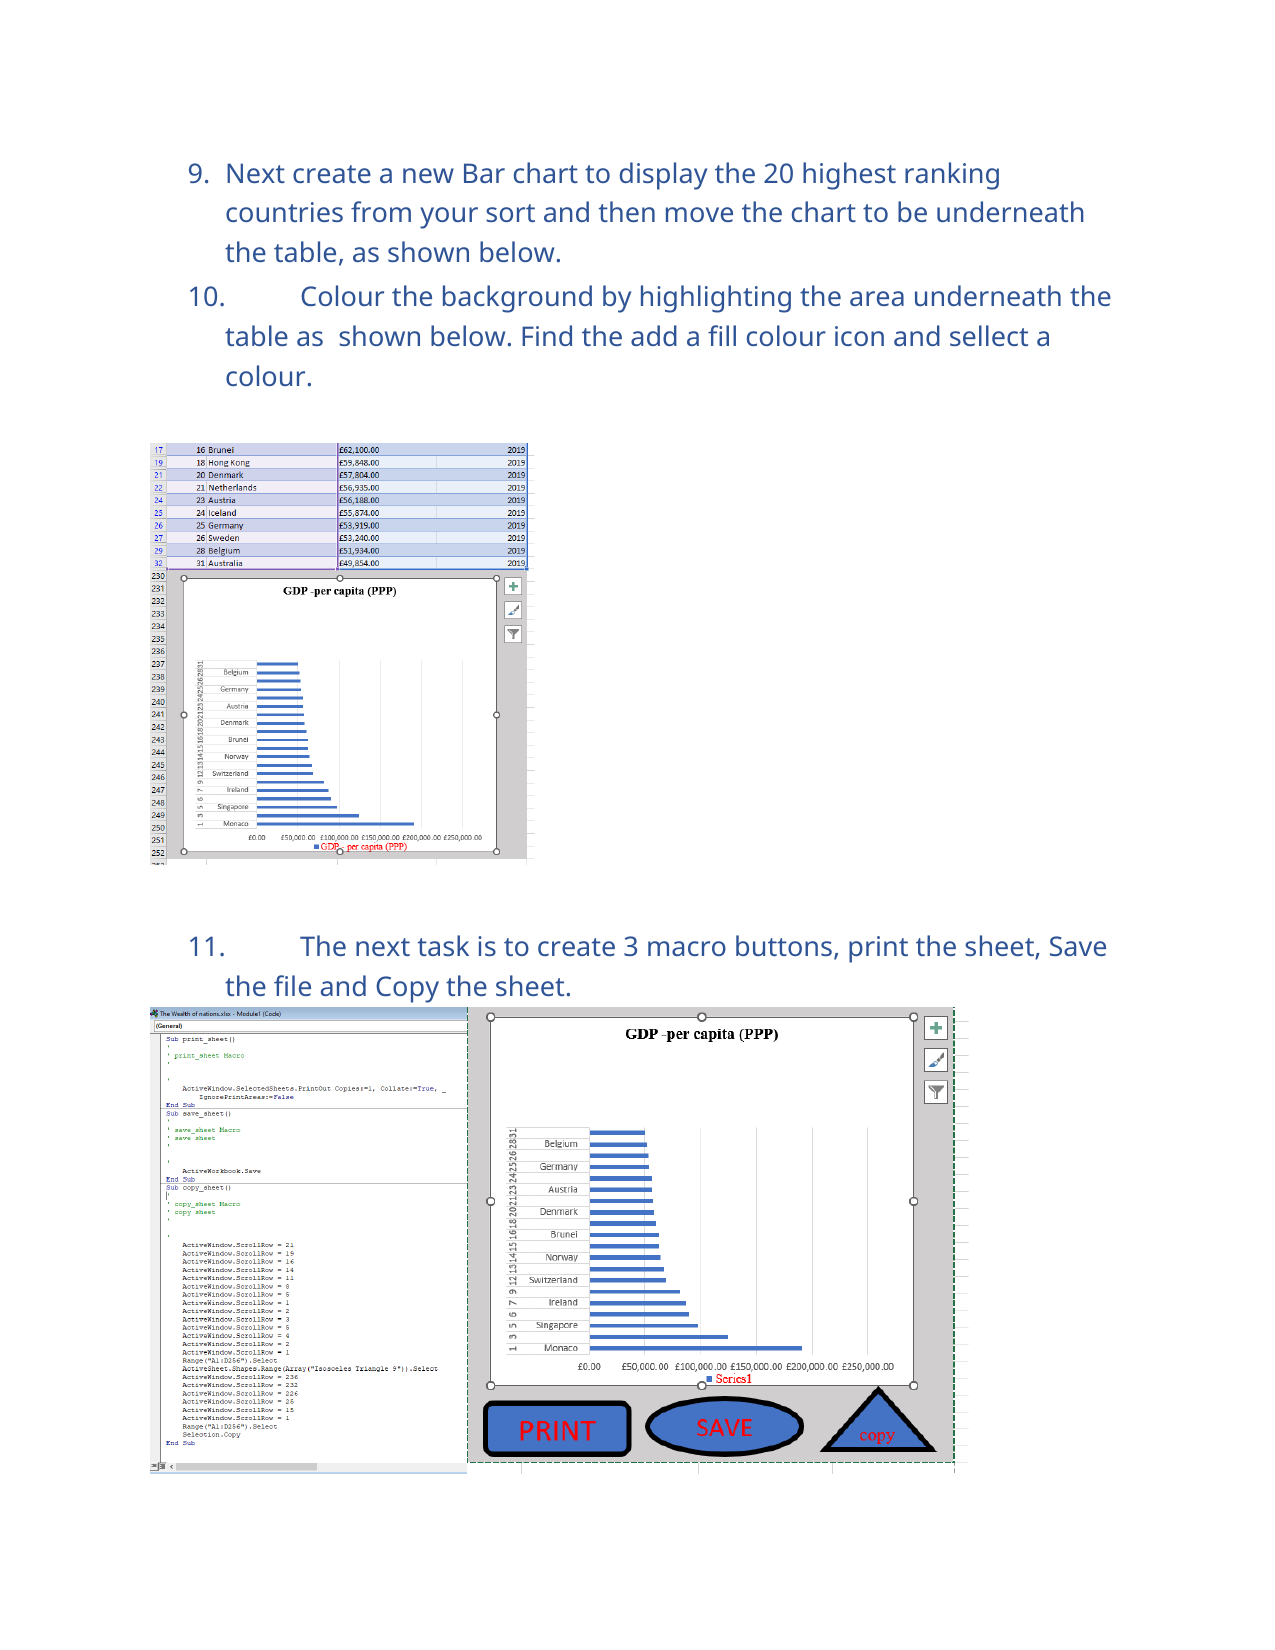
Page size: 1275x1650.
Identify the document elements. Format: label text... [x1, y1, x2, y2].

subtitle Next create a new Bar chart to display the 20 highest ranking countries from your sort and then move the chart to be underneath the table, as shown below. [187, 154, 1125, 271]
picture [150, 443, 535, 865]
subtitle Colour the background by highlighting the area underneath the table as shown below. Find the add a fill colour icon and sellect a colour. [187, 278, 1125, 394]
subtitle The next task is to create 3 macro buttons, print the sheet, Save the file and Copy the sheet. [187, 928, 1125, 1004]
picture [150, 1007, 969, 1474]
